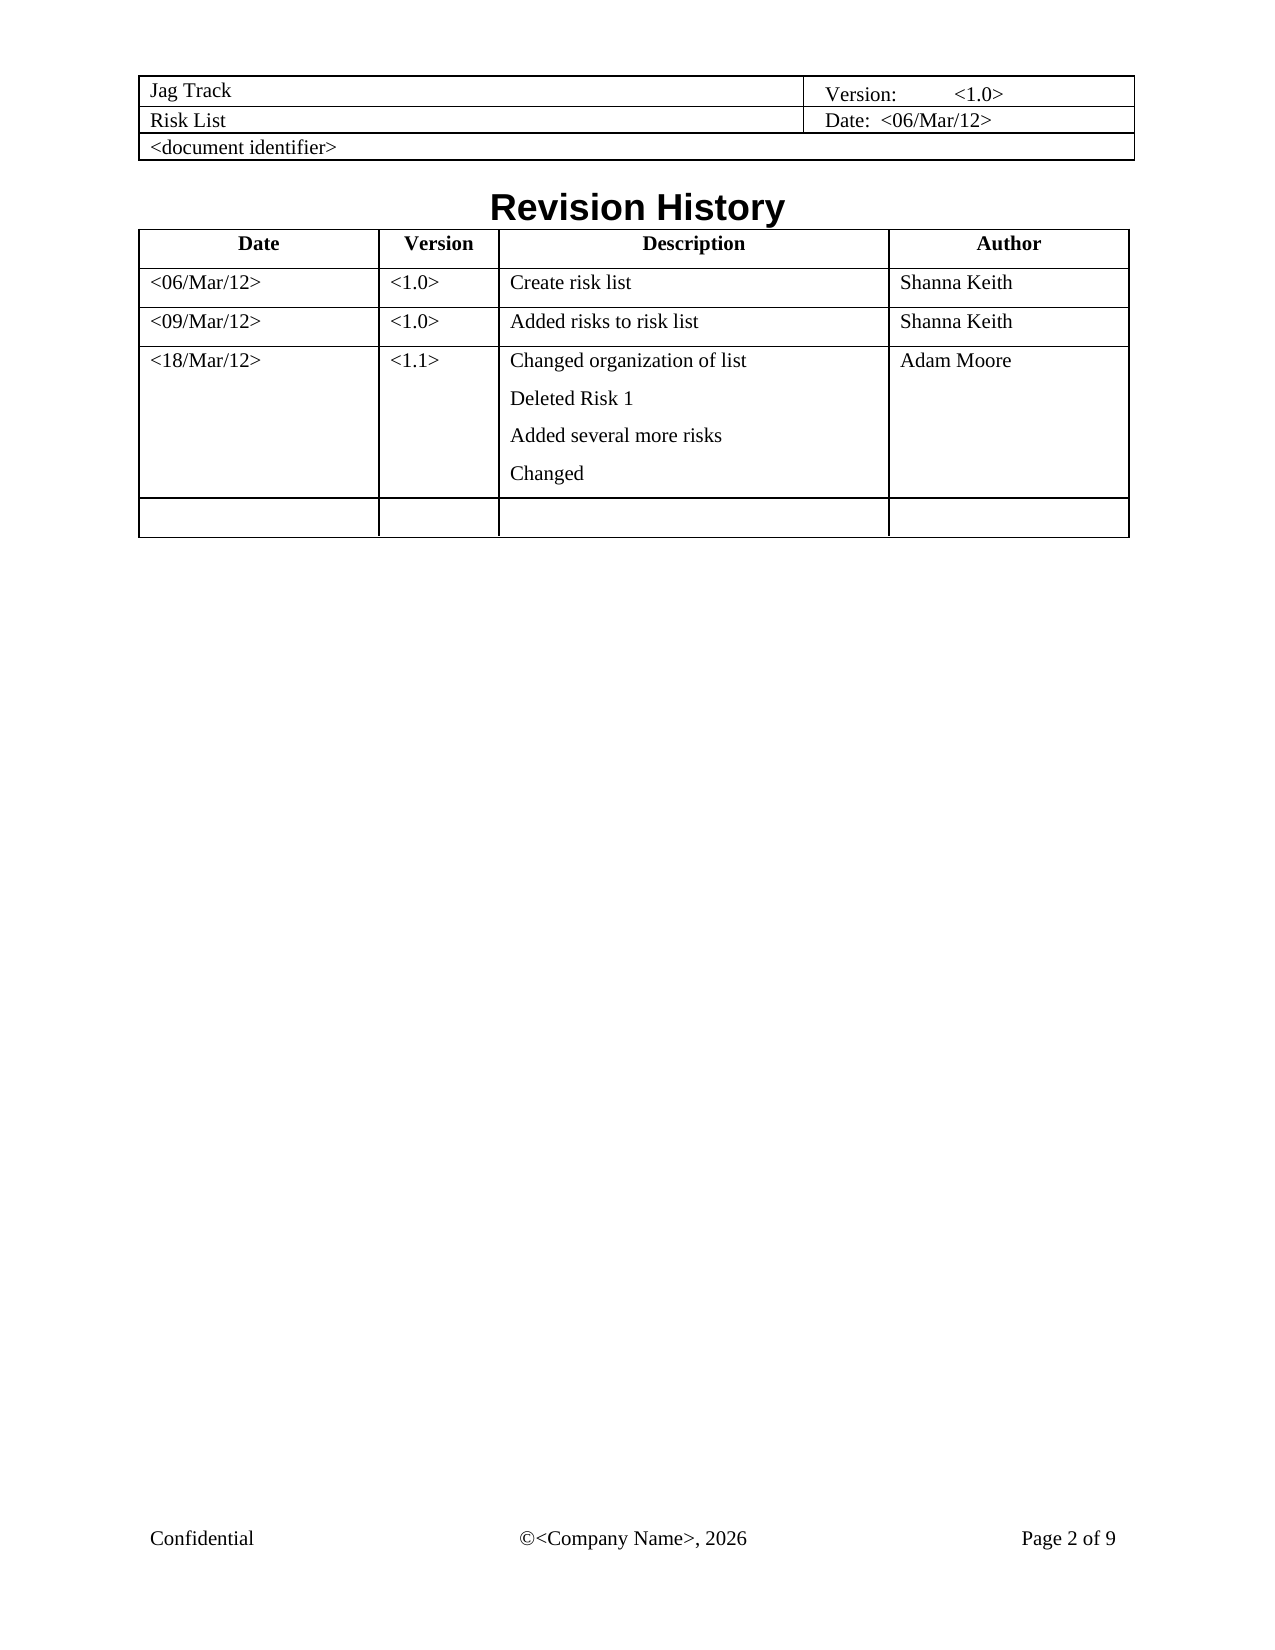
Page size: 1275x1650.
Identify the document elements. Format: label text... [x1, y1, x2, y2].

table_cell Changed organization of list Deleted Risk 1 Added several more risks Changed [500, 347, 888, 497]
table_header Description [500, 230, 888, 268]
table_cell [500, 499, 888, 536]
table_cell Create risk list [500, 269, 888, 307]
table_cell [890, 499, 1128, 536]
table_cell [380, 499, 498, 536]
table_cell <09/Mar/12> [140, 308, 378, 346]
table_cell Adam Moore [890, 347, 1128, 497]
table_cell <1.1> [380, 347, 498, 497]
title Revision History [150, 185, 1125, 228]
table_cell <1.0> [380, 269, 498, 307]
table_cell <1.0> [380, 308, 498, 346]
table_header Author [890, 230, 1128, 268]
table_cell Shanna Keith [890, 308, 1128, 346]
table_header Date [140, 230, 378, 268]
table_cell Added risks to risk list [500, 308, 888, 346]
table_header Version [380, 230, 498, 268]
table_cell Shanna Keith [890, 269, 1128, 307]
table_cell <06/Mar/12> [140, 269, 378, 307]
table_cell [140, 499, 378, 536]
table_cell <18/Mar/12> [140, 347, 378, 497]
